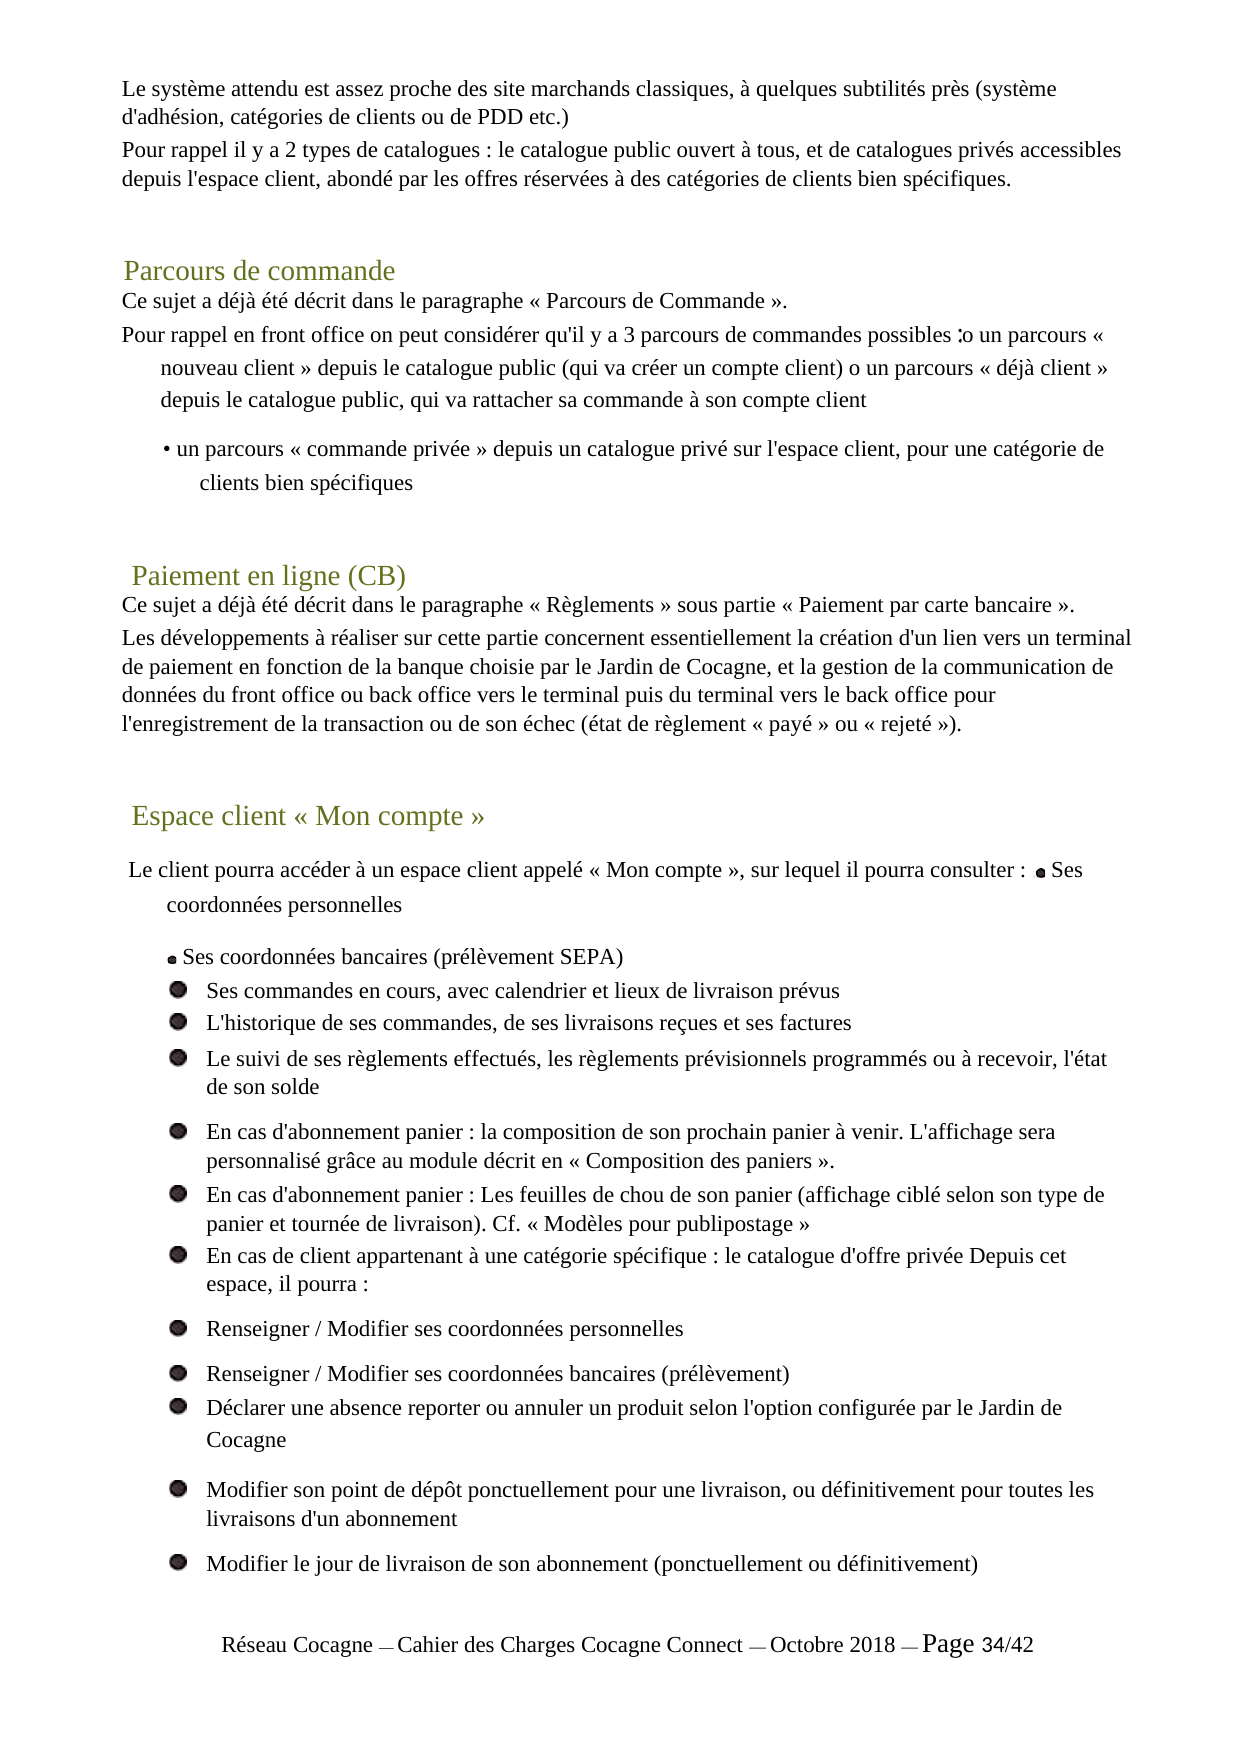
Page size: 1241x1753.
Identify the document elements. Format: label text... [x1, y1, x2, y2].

subtitle Espace client « Mon compte » [131, 798, 1136, 832]
picture [169, 1320, 187, 1337]
subtitle Parcours de commande [123, 253, 1136, 287]
list Modifier le jour de livraison de son abonnement (ponctuellement ou définitivement) [169, 1550, 1134, 1576]
list Renseigner / Modifier ses coordonnées bancaires (prélèvement) [169, 1360, 1134, 1387]
text Ce sujet a déjà été décrit dans le paragraphe « Parcours de Commande ». [122, 287, 1134, 313]
picture [169, 1554, 187, 1571]
text • un parcours « commande privée » depuis un catalogue privé sur l'espace client, pour une catégorie de clients bien spécifiques [163, 436, 1134, 495]
list Déclarer une absence reporter ou annuler un produit selon l'option configurée par le Jardin de Cocagne [169, 1394, 1134, 1453]
list En cas de client appartenant à une catégorie spécifique : le catalogue d'offre privée Depuis cet espace, il pourra : [169, 1242, 1134, 1297]
picture [169, 1246, 187, 1264]
list Modifier son point de dépôt ponctuellement pour une livraison, ou définitivement pour toutes les livraisons d'un abonnement [169, 1476, 1134, 1531]
picture [169, 1013, 187, 1031]
list L'historique de ses commandes, de ses livraisons reçues et ses factures [169, 1009, 1134, 1035]
picture [169, 981, 187, 999]
picture [169, 1049, 187, 1067]
text Pour rappel en front office on peut considérer qu'il y a 3 parcours de commandes possibles o un parcours « nouveau client » depuis le catalogue public (qui va créer un compte client) o un parcours « déjà client » depuis le catalogue public, qui va rattacher sa commande à son compte client [121, 321, 1128, 413]
picture [169, 1480, 187, 1498]
subtitle Paiement en ligne (CB) [131, 558, 1136, 591]
list Ses commandes en cours, avec calendrier et lieux de livraison prévus [169, 977, 1134, 1003]
text Ce sujet a déjà été décrit dans le paragraphe « Règlements » sous partie « Paiement par carte bancaire ». [122, 591, 1134, 617]
text Ses coordonnées bancaires (prélèvement SEPA) [167, 943, 1134, 971]
picture [169, 1365, 187, 1382]
picture [1033, 868, 1046, 878]
text Le système attendu est assez proche des site marchands classiques, à quelques subtilités près (système d'adhésion, catégories de clients ou de PDD etc.) [122, 75, 1134, 130]
picture [169, 1185, 187, 1203]
list En cas d'abonnement panier : la composition de son prochain panier à venir. L'affichage sera personnalisé grâce au module décrit en « Composition des paniers ». [169, 1118, 1134, 1173]
text Pour rappel il y a 2 types de catalogues : le catalogue public ouvert à tous, et de catalogues privés accessibles depuis l'espace client, abondé par les offres réservées à des catégories de clients bien spécifiques. [122, 136, 1125, 191]
list Le suivi de ses règlements effectués, les règlements prévisionnels programmés ou à recevoir, l'état de son solde [169, 1045, 1134, 1099]
picture [169, 1123, 187, 1140]
list En cas d'abonnement panier : Les feuilles de chou de son panier (affichage ciblé selon son type de panier et tournée de livraison). Cf. « Modèles pour publipostage » [169, 1181, 1134, 1236]
text Le client pourra accéder à un espace client appelé « Mon compte », sur lequel il pourra consulter : Ses coordonnées personnelles [128, 856, 1134, 917]
list Renseigner / Modifier ses coordonnées personnelles [169, 1315, 1134, 1342]
picture [167, 955, 177, 964]
text Les développements à réaliser sur cette partie concernent essentiellement la création d'un lien vers un terminal de paiement en fonction de la banque choisie par le Jardin de Cocagne, et la gestion de la communication de données du front office ou back office vers le terminal puis du terminal vers le back office pour l'enregistrement de la transaction ou de son échec (état de règlement « payé » ou « rejeté »). [122, 624, 1134, 736]
picture [169, 1398, 187, 1415]
picture [958, 328, 962, 343]
